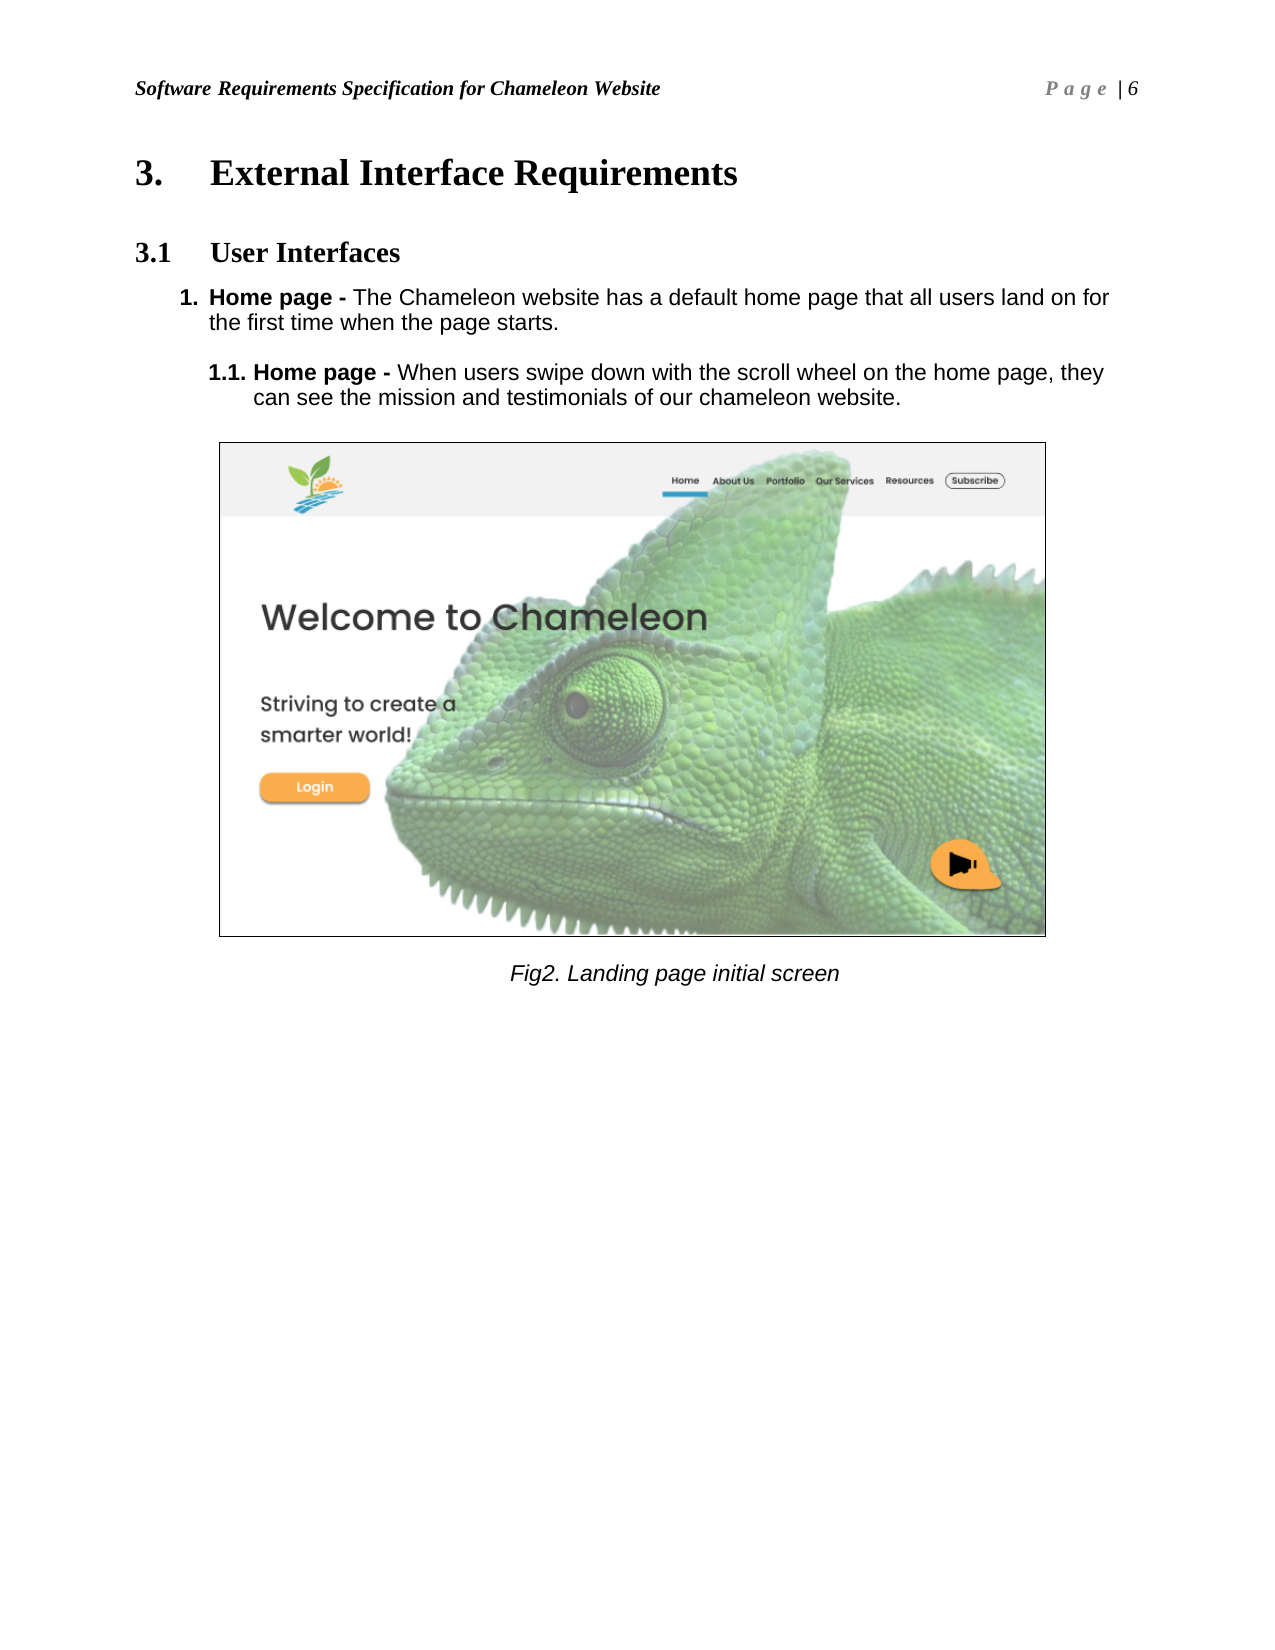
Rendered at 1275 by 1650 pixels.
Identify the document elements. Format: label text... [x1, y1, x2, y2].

subtitle External Interface Requirements [135, 150, 1140, 193]
picture [220, 443, 1045, 936]
list Home page - When users swipe down with the scroll wheel on the home page, they can see the mission and testimonials of our chameleon website. [208, 360, 1140, 410]
list Home page - The Chameleon website has a default home page that all users land on for the first time when the page starts. [179, 285, 1140, 335]
subtitle User Interfaces [135, 235, 1140, 268]
text Fig2. Landing page initial screen [135, 961, 1140, 986]
